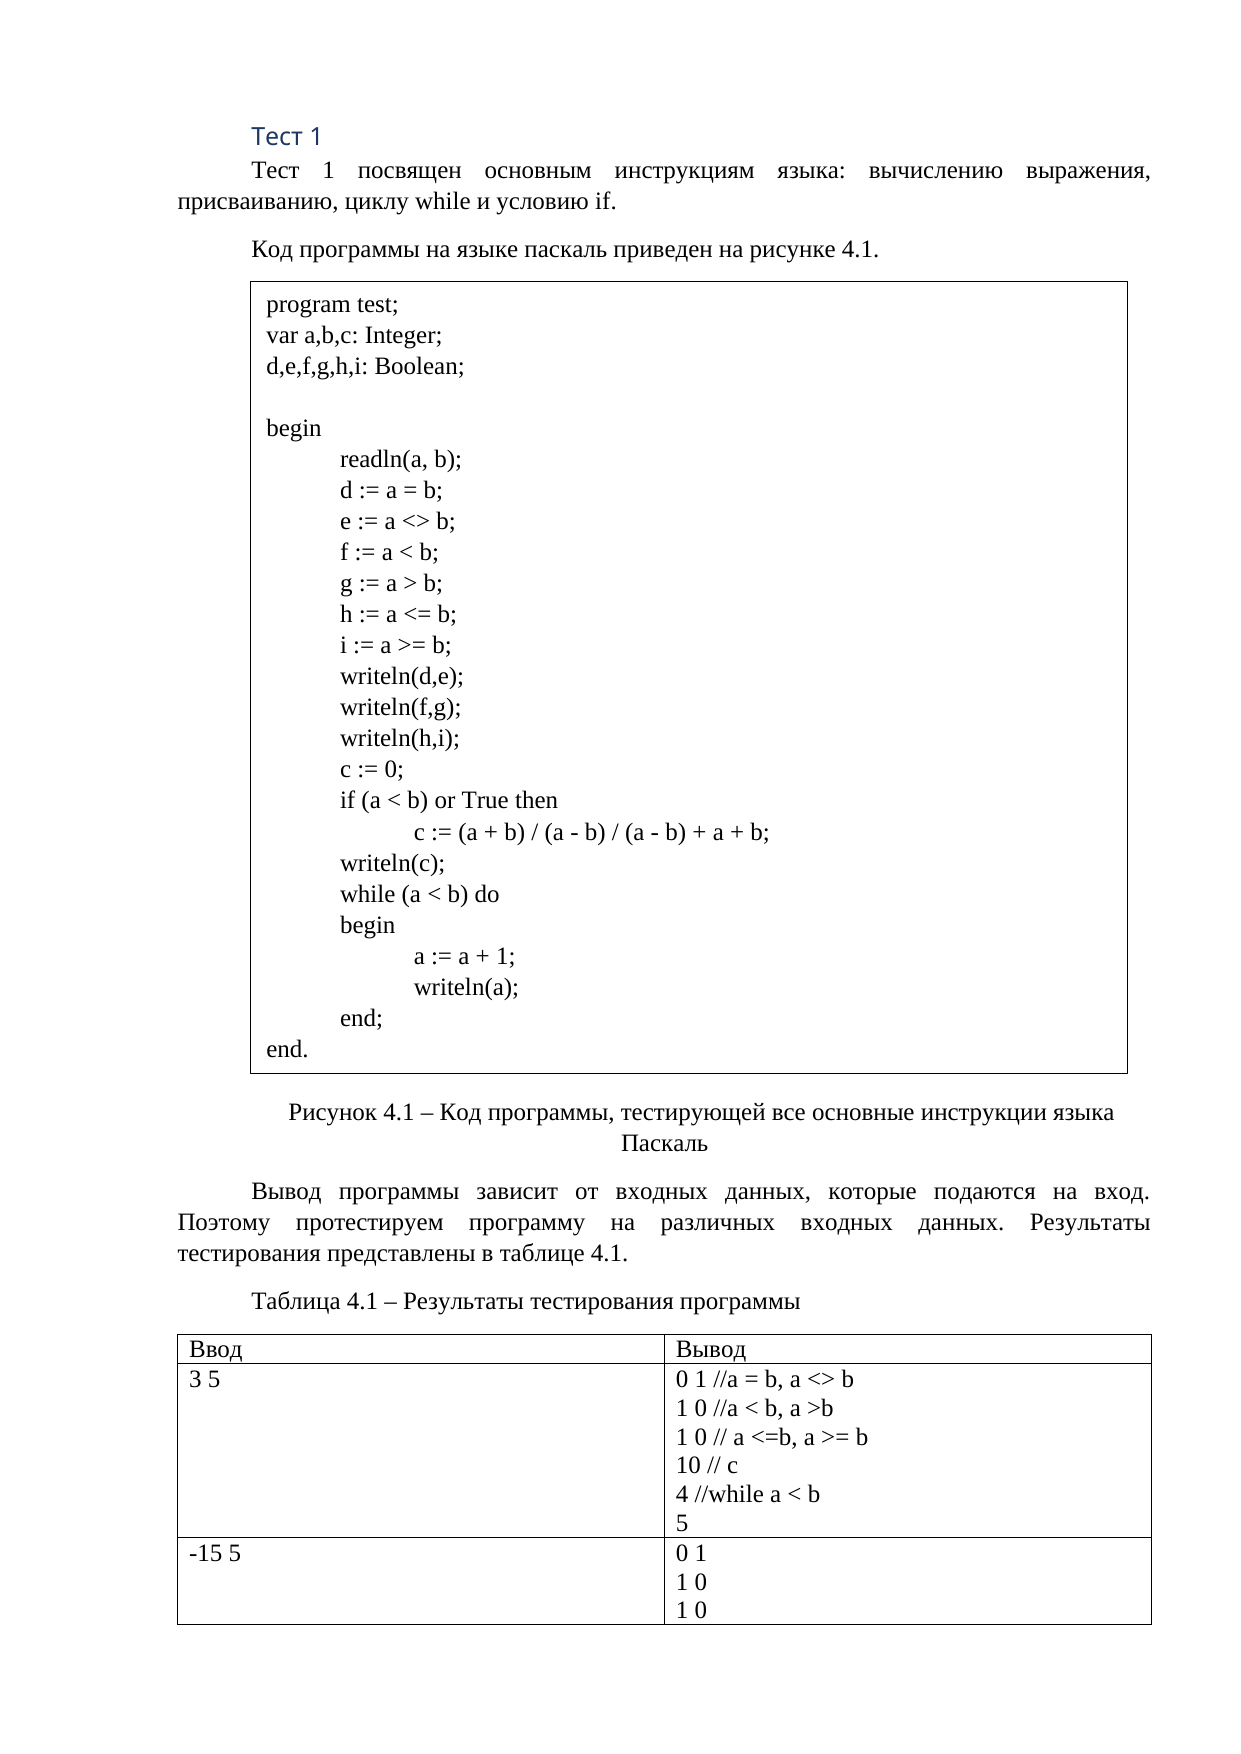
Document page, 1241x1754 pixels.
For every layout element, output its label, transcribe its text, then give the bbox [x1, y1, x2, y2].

table_cell 0 1 //a = b, a <> b 1 0 //a < b, a >b 1 0 // a <=b, a >= b 10 // c 4 //while a < b 5 [665, 1364, 1151, 1537]
table_header Вывод [665, 1335, 1151, 1363]
text Тест 1 посвящен основным инструкциям языка: вычислению выражения, присваиванию, циклу while и условию if. [177, 155, 1152, 215]
table_cell 3 5 [178, 1364, 664, 1537]
text Вывод программы зависит от входных данных, которые подаются на вход. Поэтому протестируем программу на различных входных данных. Результаты тестирования представлены в таблице 4.1. [177, 1176, 1152, 1267]
table_cell -15 5 [178, 1538, 664, 1624]
subtitle Тест 1 [177, 118, 1152, 152]
text Рисунок 4.1 – Код программы, тестирующей все основные инструкции языка Паскаль [177, 1097, 1152, 1157]
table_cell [665, 1538, 1151, 1624]
text Код программы на языке паскаль приведен на рисунке 4.1. [177, 234, 1152, 262]
text Таблица 4.1 – Результаты тестирования программы [177, 1286, 1152, 1314]
table_header Ввод [178, 1335, 664, 1363]
